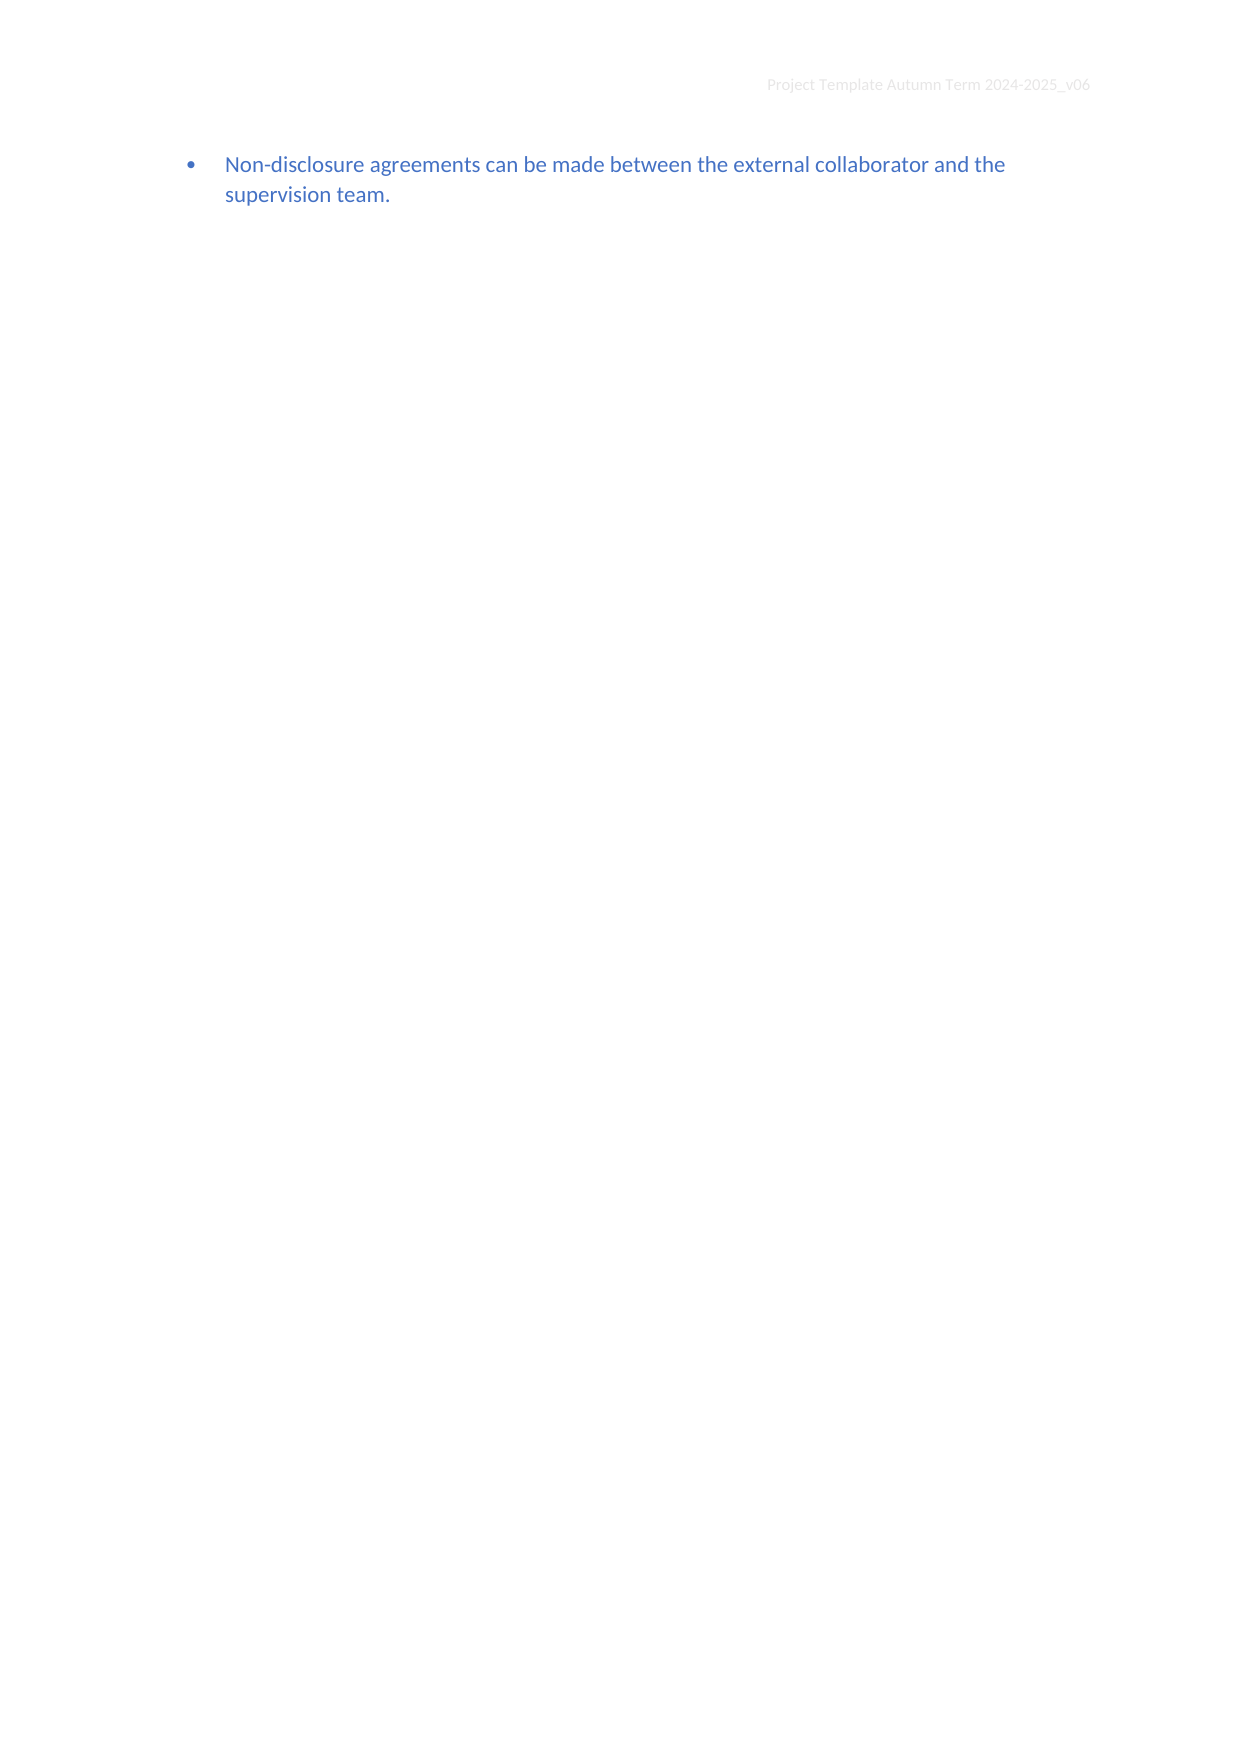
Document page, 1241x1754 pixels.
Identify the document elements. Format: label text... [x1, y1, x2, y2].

list Non-disclosure agreements can be made between the external collaborator and the supervision team. [187, 150, 1090, 208]
